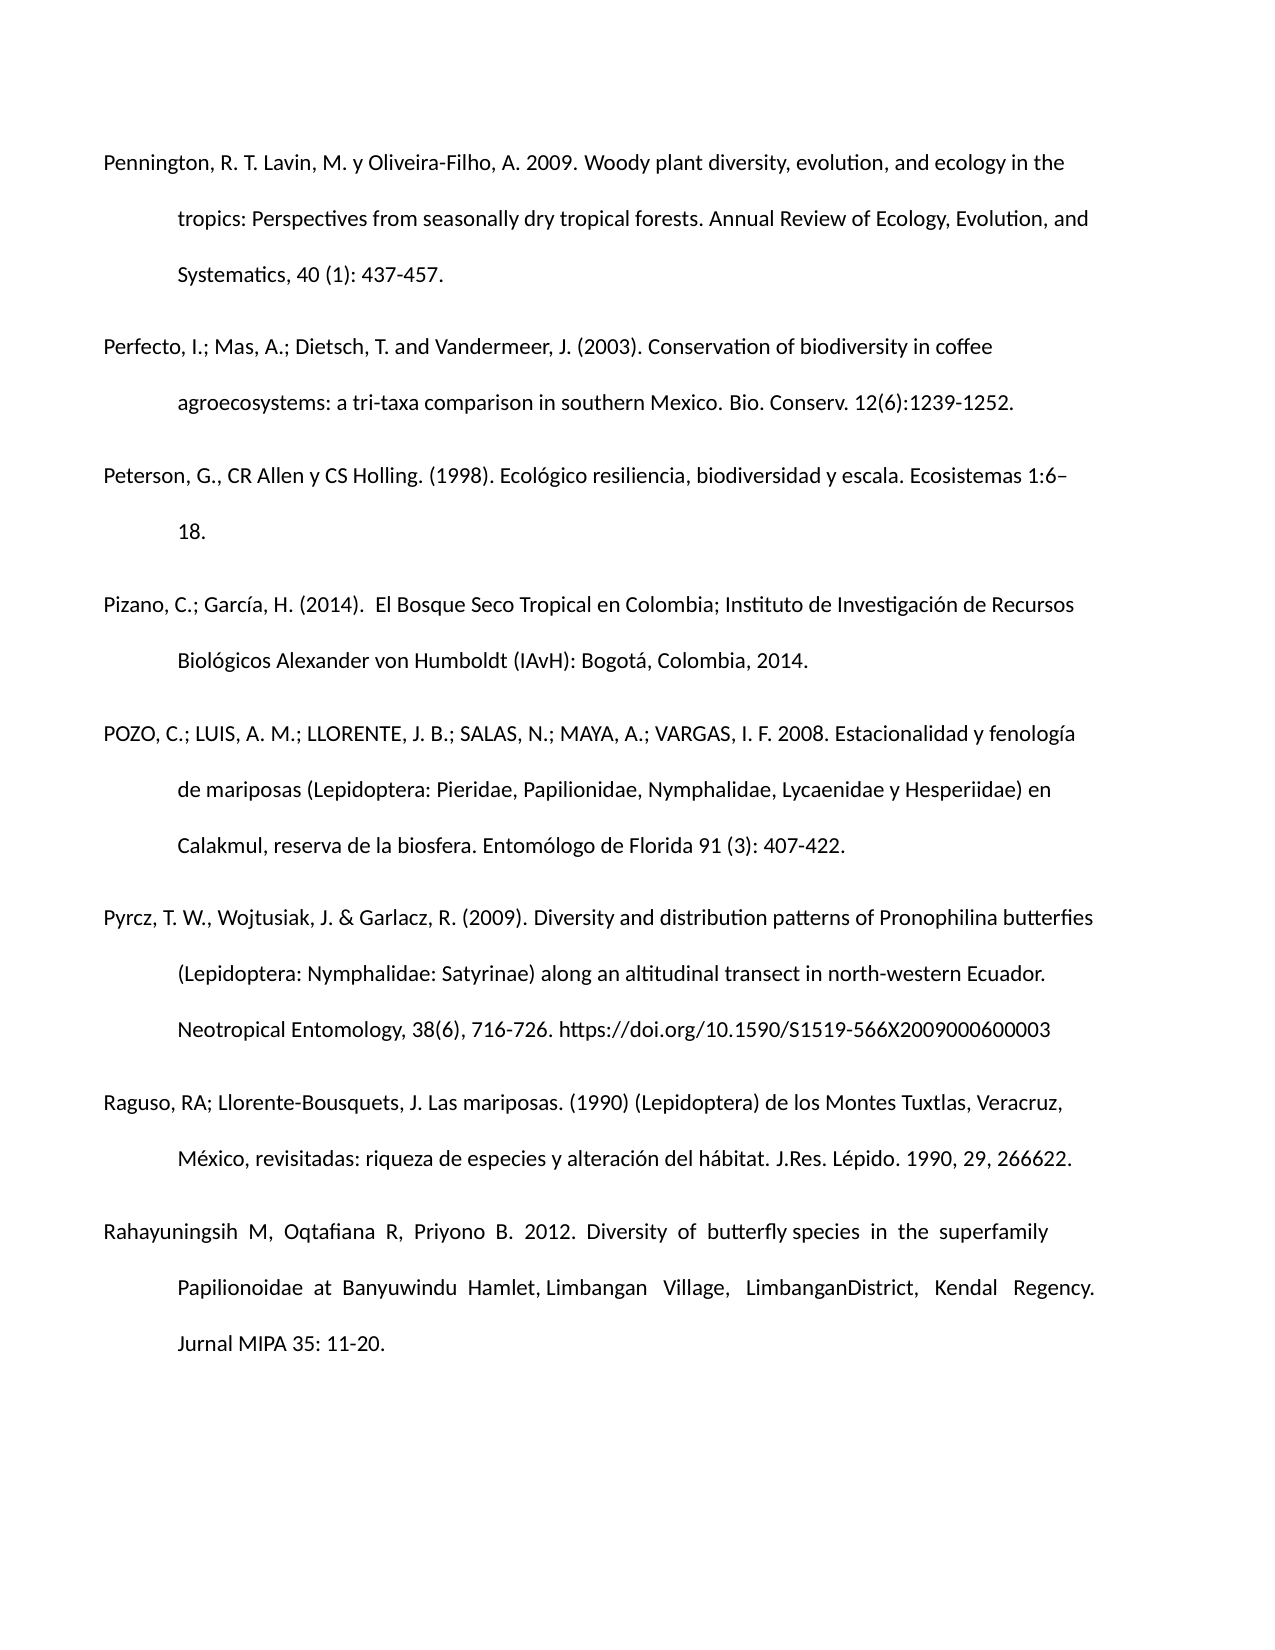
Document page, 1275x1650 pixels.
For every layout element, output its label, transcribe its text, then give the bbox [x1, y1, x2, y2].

text Pennington, R. T. Lavin, M. y Oliveira-Filho, A. 2009. Woody plant diversity, evolution, and ecology in the tropics: Perspectives from seasonally dry tropical forests. Annual Review of Ecology, Evolution, and Systematics, 40 (1): 437-457. [103, 148, 1098, 288]
text Perfecto, I.; Mas, A.; Dietsch, T. and Vandermeer, J. (2003). Conservation of biodiversity in coffee agroecosystems: a tri-taxa comparison in southern Mexico. Bio. Conserv. 12(6):1239-1252. [103, 332, 1098, 416]
text Pyrcz, T. W., Wojtusiak, J. & Garlacz, R. (2009). Diversity and distribution patterns of Pronophilina butterfies (Lepidoptera: Nymphalidae: Satyrinae) along an altitudinal transect in north-western Ecuador. Neotropical Entomology, 38(6), 716-726. https://doi.org/10.1590/S1519-566X2009000600003 [103, 903, 1098, 1043]
text Peterson, G., CR Allen y CS Holling. (1998). Ecológico resiliencia, biodiversidad y escala. Ecosistemas 1:6–18. [103, 461, 1098, 545]
text Raguso, RA; Llorente-Bousquets, J. Las mariposas. (1990) (Lepidoptera) de los Montes Tuxtlas, Veracruz, México, revisitadas: riqueza de especies y alteración del hábitat. J.Res. Lépido. 1990, 29, 266622. [103, 1088, 1098, 1172]
text POZO, C.; LUIS, A. M.; LLORENTE, J. B.; SALAS, N.; MAYA, A.; VARGAS, I. F. 2008. Estacionalidad y fenología de mariposas (Lepidoptera: Pieridae, Papilionidae, Nymphalidae, Lycaenidae y Hesperiidae) en Calakmul, reserva de la biosfera. Entomólogo de Florida 91 (3): 407-422. [103, 719, 1098, 859]
text Pizano, C.; García, H. (2014). El Bosque Seco Tropical en Colombia; Instituto de Investigación de Recursos Biológicos Alexander von Humboldt (IAvH): Bogotá, Colombia, 2014. [103, 590, 1098, 674]
text Rahayuningsih M, Oqtafiana R, Priyono B. 2012. Diversity of butterfly species in the superfamily Papilionoidae at Banyuwindu Hamlet, Limbangan Village, LimbanganDistrict, Kendal Regency. Jurnal MIPA 35: 11-20. [103, 1217, 1098, 1357]
